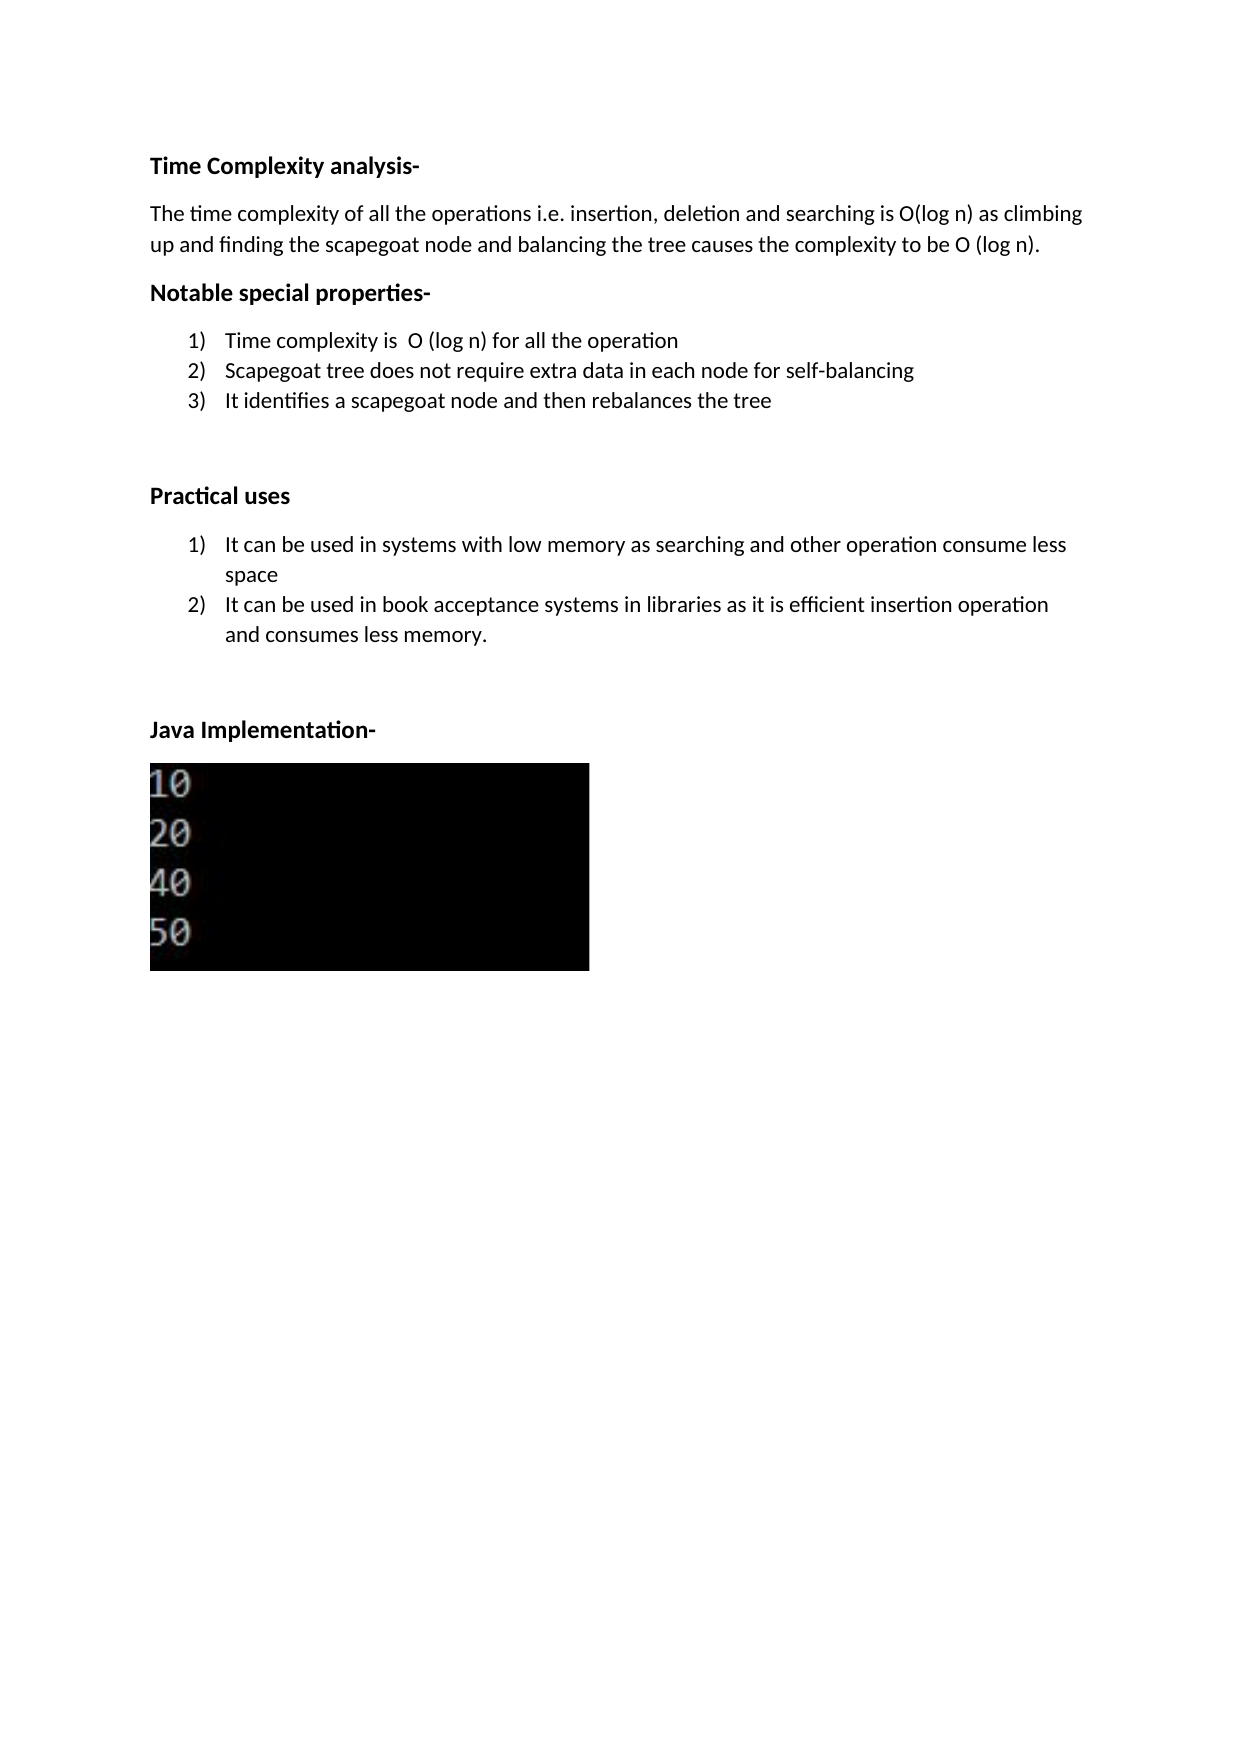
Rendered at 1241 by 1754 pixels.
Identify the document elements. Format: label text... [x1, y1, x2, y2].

text Java Implementation- [150, 714, 1090, 745]
list It can be used in book acceptance systems in libraries as it is efficient insertion operation and consumes less memory. [187, 590, 1090, 649]
text Notable special properties- [150, 277, 1090, 307]
list Scapegoat tree does not require extra data in each node for self-balancing [187, 356, 1090, 384]
list It can be used in systems with low memory as searching and other operation consume less space [187, 530, 1090, 588]
list It identifies a scapegoat node and then rebalances the tree [187, 387, 1090, 415]
text The time complexity of all the operations i.e. insertion, deletion and searching is O(log n) as climbing up and finding the scapegoat node and balancing the tree causes the complexity to be O (log n). [150, 199, 1090, 258]
text Practical uses [150, 480, 1090, 511]
list Time complexity is O (log n) for all the operation [187, 326, 1090, 354]
picture [150, 763, 590, 971]
text Time Complexity analysis- [150, 150, 1090, 181]
